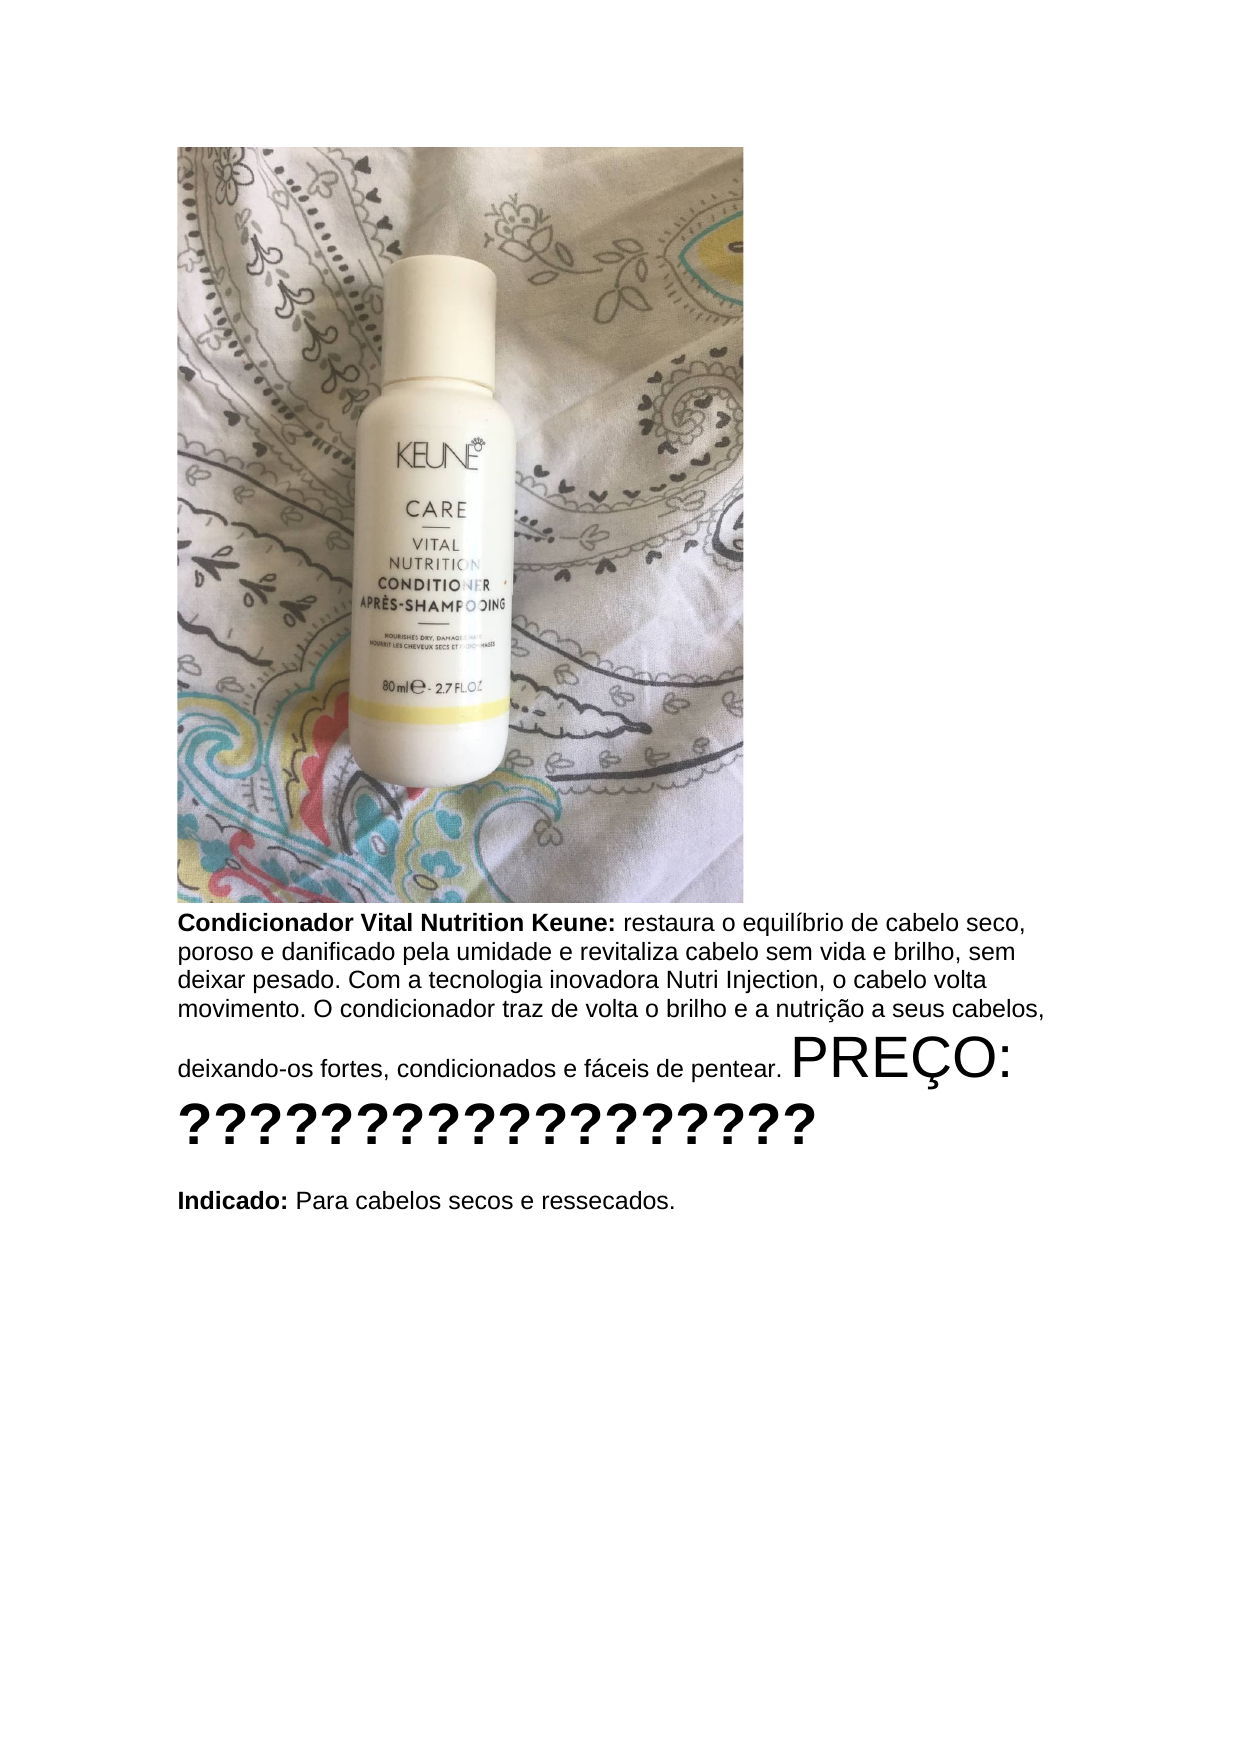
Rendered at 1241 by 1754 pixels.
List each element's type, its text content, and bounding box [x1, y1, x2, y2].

picture [177, 147, 744, 903]
text Condicionador Vital Nutrition Keune: restaura o equilíbrio de cabelo seco, poroso e danificado pela umidade e revitaliza cabelo sem vida e brilho, sem deixar pesado. Com a tecnologia inovadora Nutri Injection, o cabelo volta movimento. O condicionador traz de volta o brilho e a nutrição a seus cabelos, deixando-os fortes, condicionados e fáceis de pentear. PREÇO: ?????????????????? Indicado: Para cabelos secos e ressecados. [177, 908, 1063, 1214]
